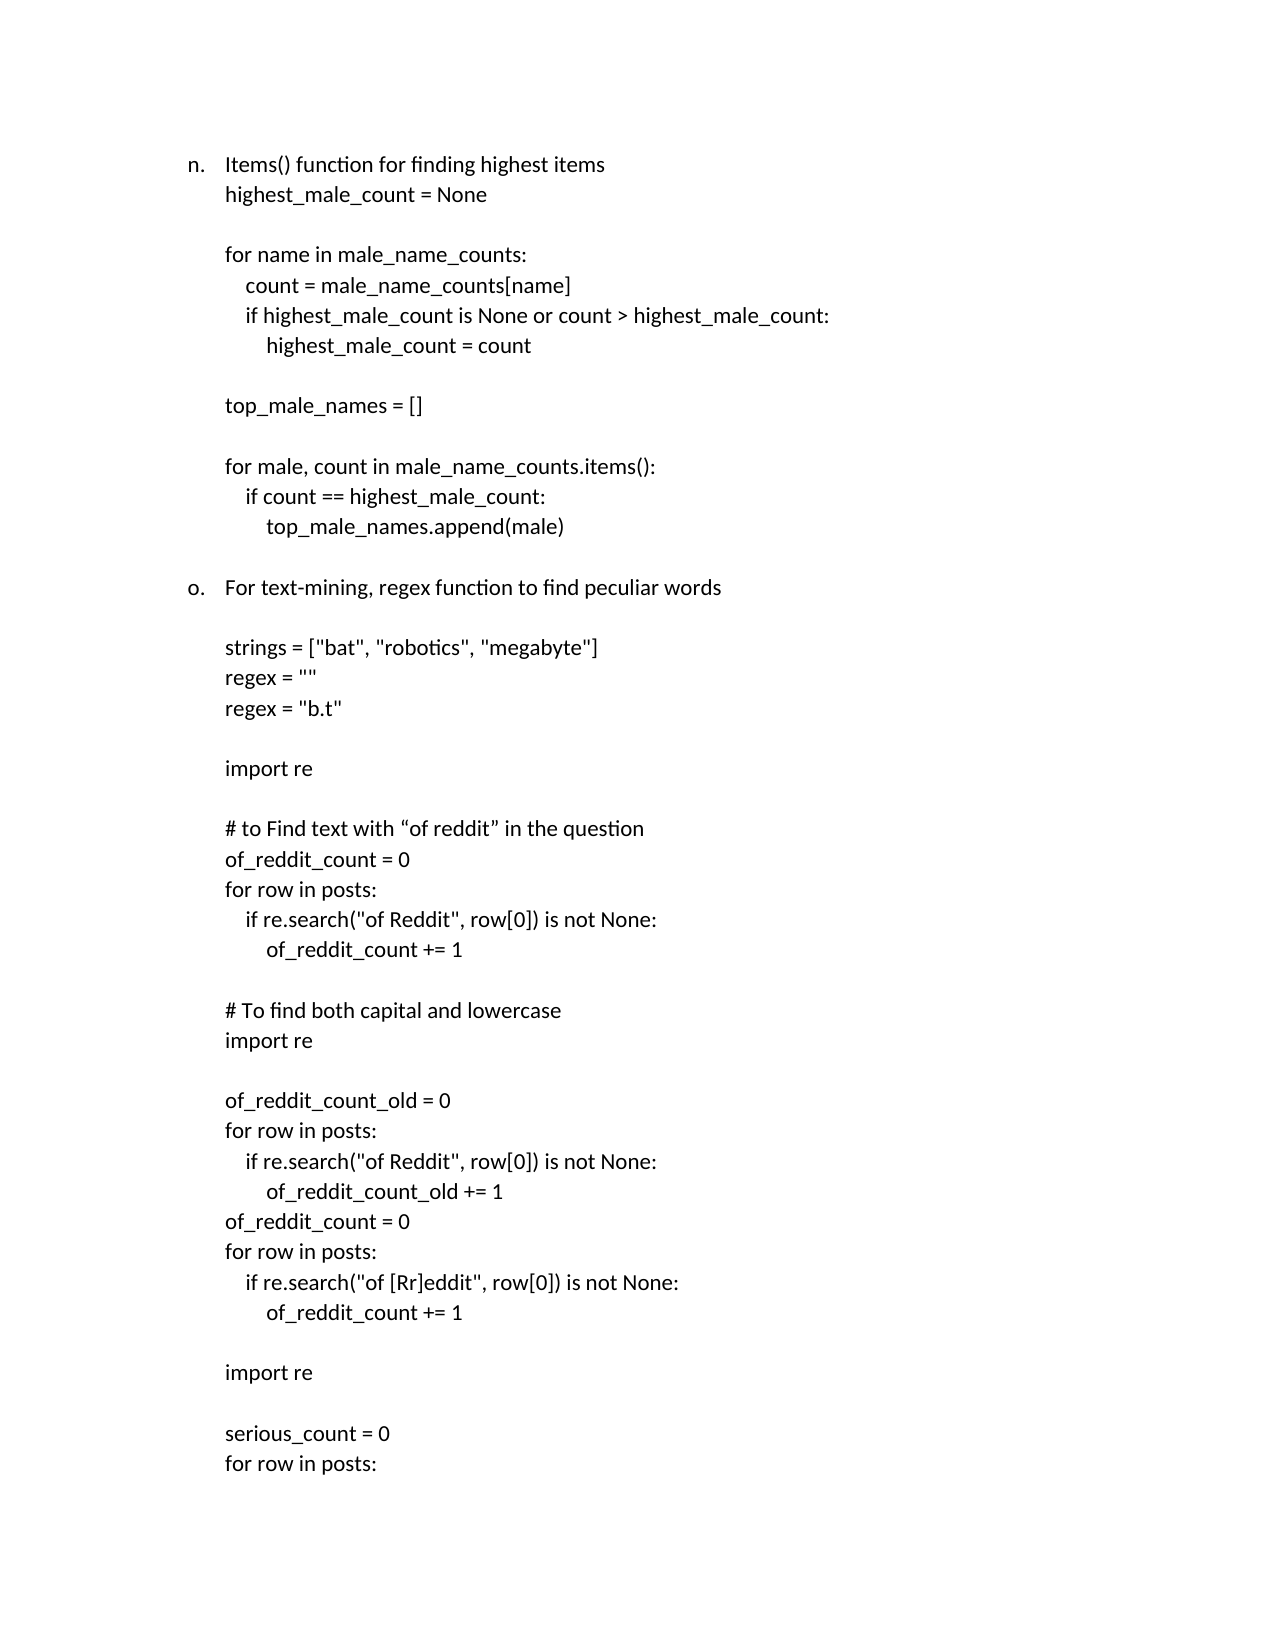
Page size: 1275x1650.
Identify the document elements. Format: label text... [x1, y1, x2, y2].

list of_reddit_count += 1 [225, 935, 1125, 963]
list for male, count in male_name_counts.items(): [225, 452, 1125, 480]
list highest_male_count = None [225, 180, 1125, 208]
list for name in male_name_counts: [225, 241, 1125, 269]
list for row in posts: [225, 875, 1125, 903]
list for row in posts: [225, 1117, 1125, 1145]
list strings = ["bat", "robotics", "megabyte"] [225, 633, 1125, 661]
list of_reddit_count_old = 0 [225, 1086, 1125, 1114]
list count = male_name_counts[name] [225, 271, 1125, 299]
list if highest_male_count is None or count > highest_male_count: [225, 301, 1125, 329]
list if re.search("of Reddit", row[0]) is not None: [225, 905, 1125, 933]
list for row in posts: [225, 1449, 1125, 1477]
list # To find both capital and lowercase [225, 996, 1125, 1024]
list regex = "" [225, 663, 1125, 692]
list regex = "b.t" [225, 694, 1125, 722]
list import re [225, 754, 1125, 782]
list Items() function for finding highest items [187, 150, 1125, 178]
list # to Find text with “of reddit” in the question [225, 814, 1125, 843]
list of_reddit_count_old += 1 [225, 1177, 1125, 1205]
list import re [225, 1358, 1125, 1386]
list for row in posts: [225, 1237, 1125, 1266]
list top_male_names = [] [225, 392, 1125, 420]
list of_reddit_count = 0 [225, 1207, 1125, 1235]
list of_reddit_count += 1 [225, 1298, 1125, 1326]
list if count == highest_male_count: [225, 482, 1125, 510]
list serious_count = 0 [225, 1419, 1125, 1447]
list For text-mining, regex function to find peculiar words [187, 573, 1125, 601]
list top_male_names.append(male) [225, 512, 1125, 541]
list of_reddit_count = 0 [225, 845, 1125, 873]
list import re [225, 1026, 1125, 1054]
list if re.search("of Reddit", row[0]) is not None: [225, 1147, 1125, 1175]
list highest_male_count = count [225, 331, 1125, 359]
list if re.search("of [Rr]eddit", row[0]) is not None: [225, 1268, 1125, 1296]
